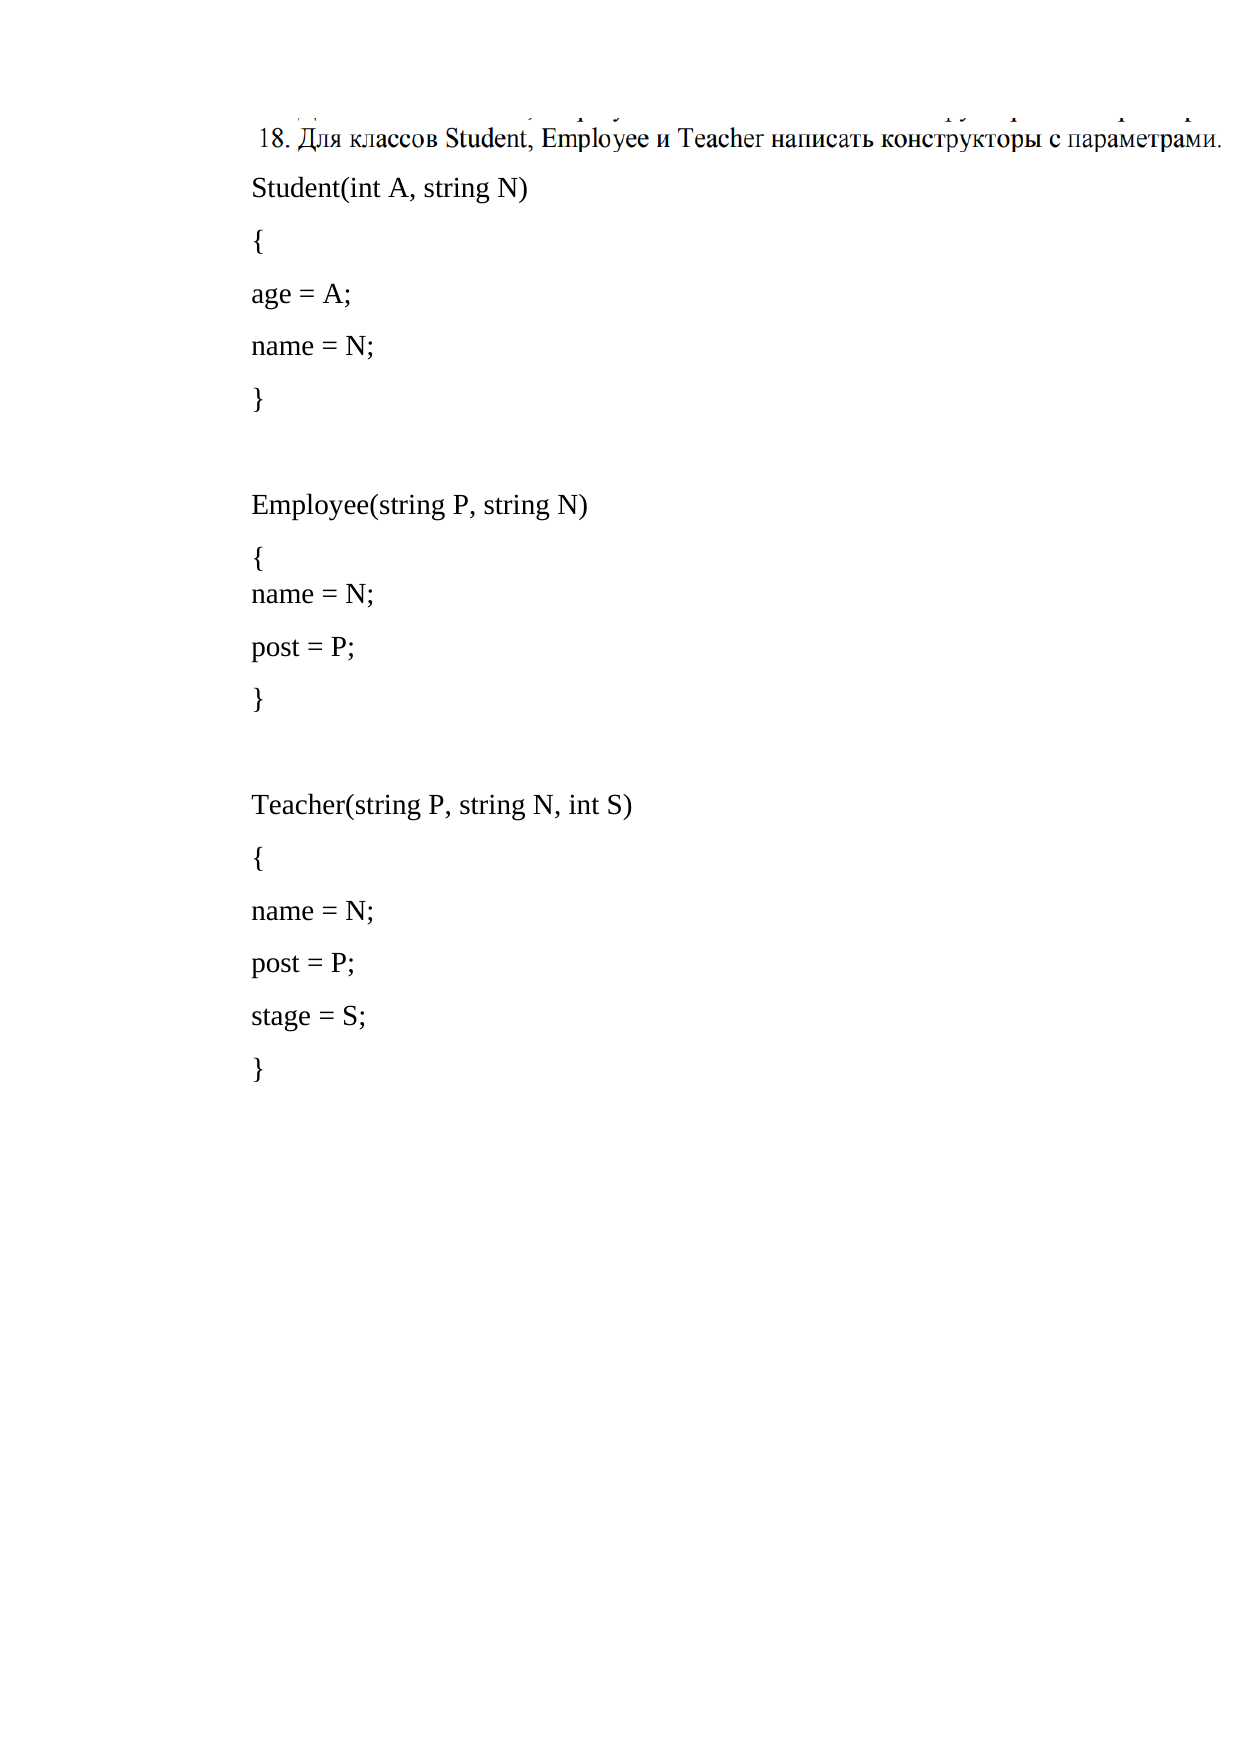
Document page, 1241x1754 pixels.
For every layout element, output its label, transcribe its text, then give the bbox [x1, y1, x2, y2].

text Teacher(string P, string N, int S) [177, 787, 1152, 821]
text Employee(string P, string N) [177, 487, 1152, 521]
text Student(int A, string N) [177, 170, 1152, 204]
text name = N; [177, 328, 1152, 362]
text post = P; [177, 629, 1152, 662]
text { [177, 840, 1152, 873]
text } [177, 381, 1152, 415]
text { [177, 223, 1152, 256]
text } [177, 682, 1152, 715]
text name = N; [177, 893, 1152, 926]
text post = P; [177, 946, 1152, 979]
text stage = S; [177, 998, 1152, 1032]
text { name = N; [177, 540, 1152, 609]
text age = A; [177, 276, 1152, 309]
picture [251, 118, 1226, 152]
text } [177, 1051, 1152, 1085]
